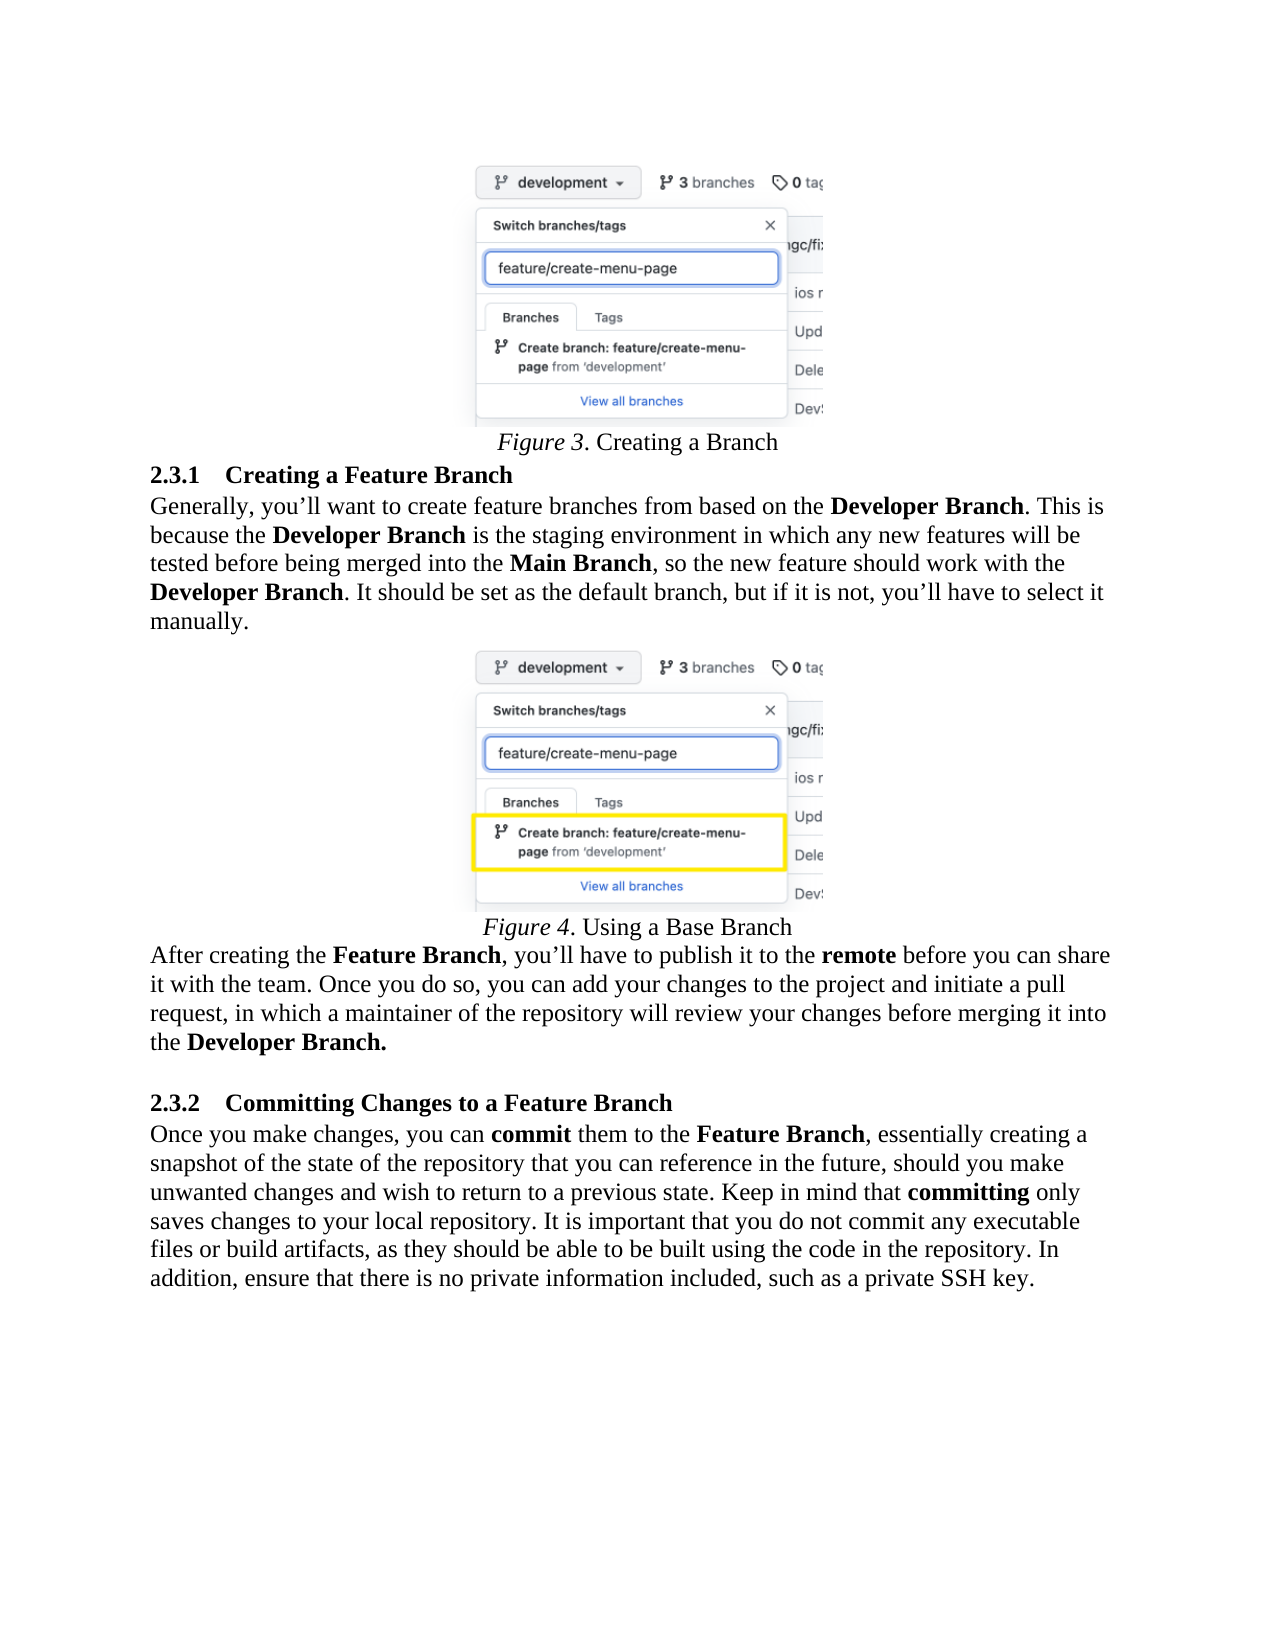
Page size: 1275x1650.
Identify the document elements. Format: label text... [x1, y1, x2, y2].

subtitle Creating a Feature Branch [150, 460, 1125, 489]
text Once you make changes, you can commit them to the Feature Branch, essentially creating a snapshot of the state of the repository that you can reference in the future, should you make unwanted changes and wish to return to a previous state. Keep in mind that committing only saves changes to your local repository. It is important that you do not commit any executable files or build artifacts, as they should be able to be built using the code in the repository. In addition, ensure that there is no private information included, such as a private SSH key. [150, 1119, 1125, 1292]
text After creating the Feature Branch, you’ll have to publish it to the remote before you can share it with the team. Once you do so, you can add your changes to the project and initiate a pull request, in which a maintainer of the repository will review your changes before merging it into the Developer Branch. [150, 941, 1125, 1056]
picture [452, 150, 823, 427]
subtitle Committing Changes to a Feature Branch [150, 1088, 1125, 1117]
text Generally, you’ll want to create feature branches from based on the Developer Branch. This is because the Developer Branch is the staging environment in which any new features will be tested before being merged into the Main Branch, so the new feature should work with the Developer Branch. It should be set as the default branch, but if it is not, you’ll have to select it manually. [150, 491, 1125, 635]
picture [452, 634, 823, 912]
text Figure 4. Using a Base Branch [150, 912, 1125, 941]
